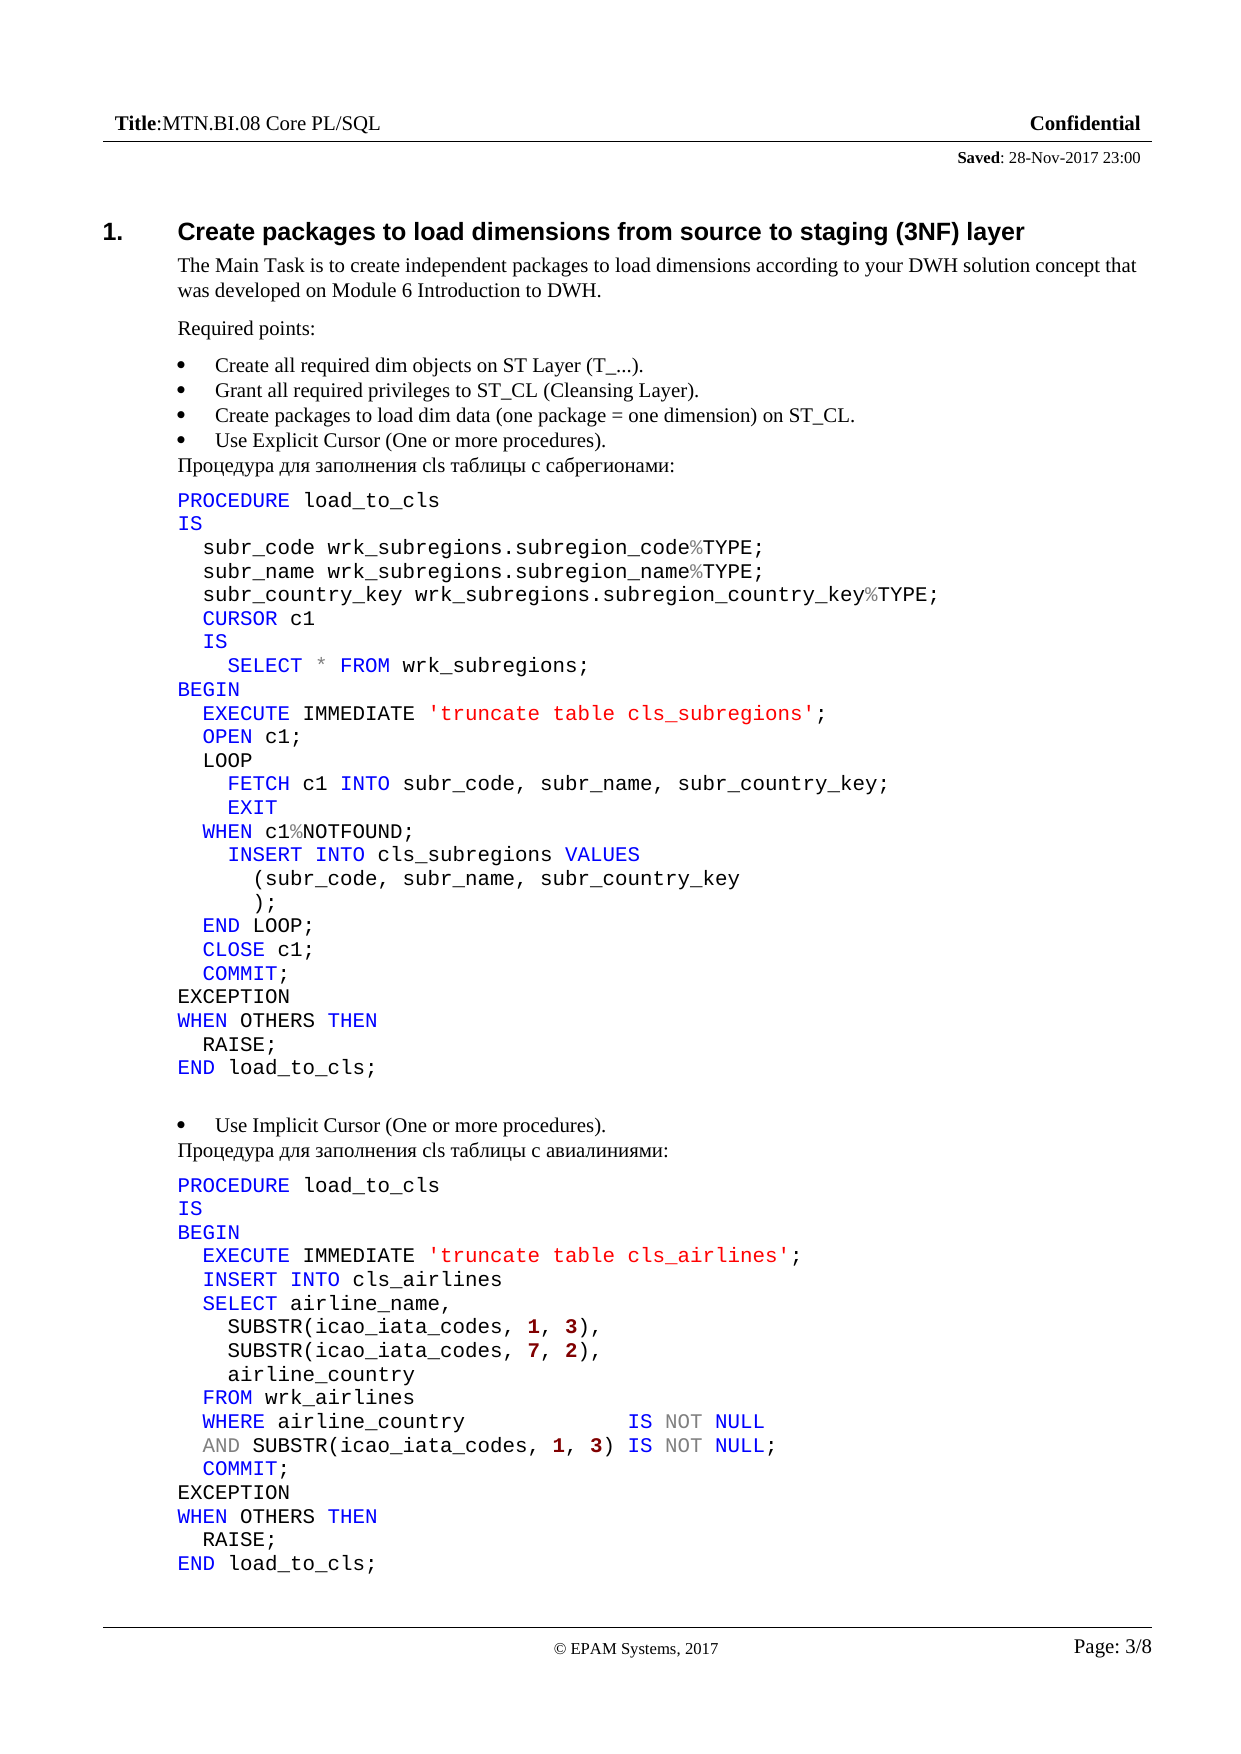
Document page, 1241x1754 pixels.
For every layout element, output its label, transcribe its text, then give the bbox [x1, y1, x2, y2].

text WHEN OTHERS THEN [177, 1506, 1152, 1529]
text IS [177, 513, 1152, 537]
list Процедура для заполнения cls таблицы с сабрегионами: [177, 452, 1152, 477]
text SUBSTR(icao_iata_codes, 1, 3), [177, 1316, 1152, 1340]
text PROCEDURE load_to_cls [177, 1174, 1152, 1198]
text BEGIN [177, 679, 1152, 702]
text subr_name wrk_subregions.subregion_name%TYPE; [177, 561, 1152, 584]
text INSERT INTO cls_subregions VALUES [177, 844, 1152, 868]
text COMMIT; [177, 1458, 1152, 1482]
text SELECT airline_name, [177, 1293, 1152, 1316]
text EXCEPTION [177, 986, 1152, 1010]
list Create packages to load dim data (one package = one dimension) on ST_CL. [177, 402, 1152, 427]
text SUBSTR(icao_iata_codes, 7, 2), [177, 1340, 1152, 1364]
text OPEN c1; [177, 726, 1152, 750]
text (subr_code, subr_name, subr_country_key [177, 868, 1152, 892]
list Create all required dim objects on ST Layer (T_...). [177, 352, 1152, 377]
text EXCEPTION [177, 1482, 1152, 1506]
text IS [177, 1198, 1152, 1222]
list Процедура для заполнения cls таблицы c авиалиниями: [177, 1137, 1152, 1162]
text WHEN c1%NOTFOUND; [177, 821, 1152, 844]
text FETCH c1 INTO subr_code, subr_name, subr_country_key; [177, 773, 1152, 797]
text PROCEDURE load_to_cls [177, 490, 1152, 513]
text AND SUBSTR(icao_iata_codes, 1, 3) IS NOT NULL; [177, 1435, 1152, 1458]
text INSERT INTO cls_airlines [177, 1269, 1152, 1293]
text EXIT [177, 797, 1152, 821]
list Use Implicit Cursor (One or more procedures). [177, 1112, 1152, 1137]
text END LOOP; [177, 915, 1152, 939]
text RAISE; [177, 1529, 1152, 1553]
text subr_code wrk_subregions.subregion_code%TYPE; [177, 537, 1152, 561]
text FROM wrk_airlines [177, 1387, 1152, 1411]
list Use Explicit Cursor (One or more procedures). [177, 427, 1152, 452]
text Required points: [177, 315, 1152, 340]
text END load_to_cls; [177, 1553, 1152, 1577]
text WHERE airline_country IS NOT NULL [177, 1411, 1152, 1435]
text END load_to_cls; [177, 1057, 1152, 1081]
list Grant all required privileges to ST_CL (Cleansing Layer). [177, 377, 1152, 402]
text The Main Task is to create independent packages to load dimensions according to your DWH solution concept that was developed on Module 6 Introduction to DWH. [177, 252, 1152, 302]
text airline_country [177, 1364, 1152, 1387]
text WHEN OTHERS THEN [177, 1010, 1152, 1033]
text RAISE; [177, 1033, 1152, 1057]
text EXECUTE IMMEDIATE 'truncate table cls_subregions'; [177, 702, 1152, 726]
text CURSOR c1 [177, 608, 1152, 632]
text CLOSE c1; [177, 939, 1152, 963]
text BEGIN [177, 1222, 1152, 1246]
text subr_country_key wrk_subregions.subregion_country_key%TYPE; [177, 584, 1152, 608]
text SELECT * FROM wrk_subregions; [177, 655, 1152, 679]
text LOOP [177, 750, 1152, 773]
text IS [177, 632, 1152, 655]
text COMMIT; [177, 963, 1152, 986]
text ); [177, 892, 1152, 915]
subtitle Create packages to load dimensions from source to staging (3NF) layer [102, 217, 1152, 246]
text EXECUTE IMMEDIATE 'truncate table cls_airlines'; [177, 1246, 1152, 1269]
